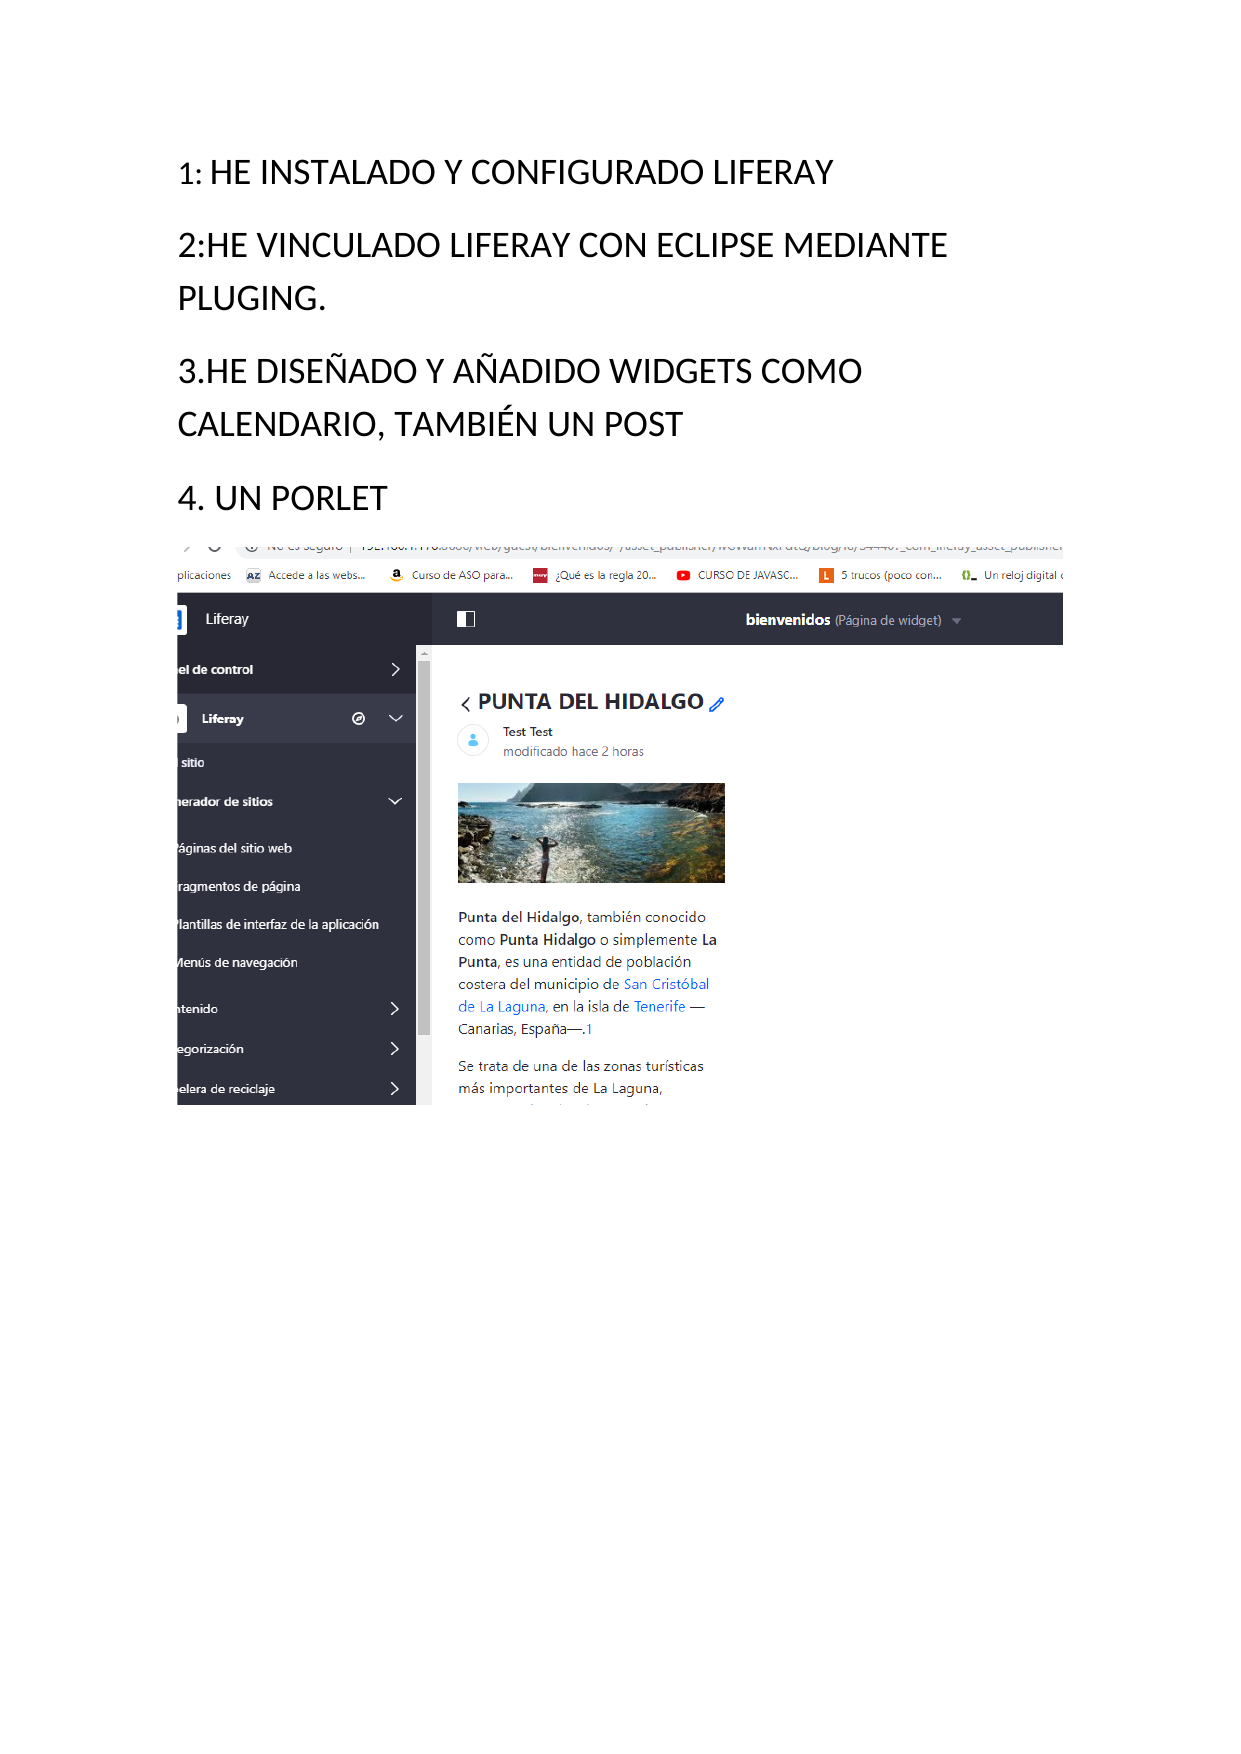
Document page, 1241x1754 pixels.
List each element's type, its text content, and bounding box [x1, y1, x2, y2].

text 3.HE DISEÑADO Y AÑADIDO WIDGETS COMO CALENDARIO, TAMBIÉN UN POST [177, 347, 1063, 446]
text 2:HE VINCULADO LIFERAY CON ECLIPSE MEDIANTE PLUGING. [177, 221, 1063, 320]
text 1: HE INSTALADO Y CONFIGURADO LIFERAY [177, 148, 1063, 193]
text 4. UN PORLET [177, 474, 1063, 519]
picture [177, 547, 1063, 1105]
